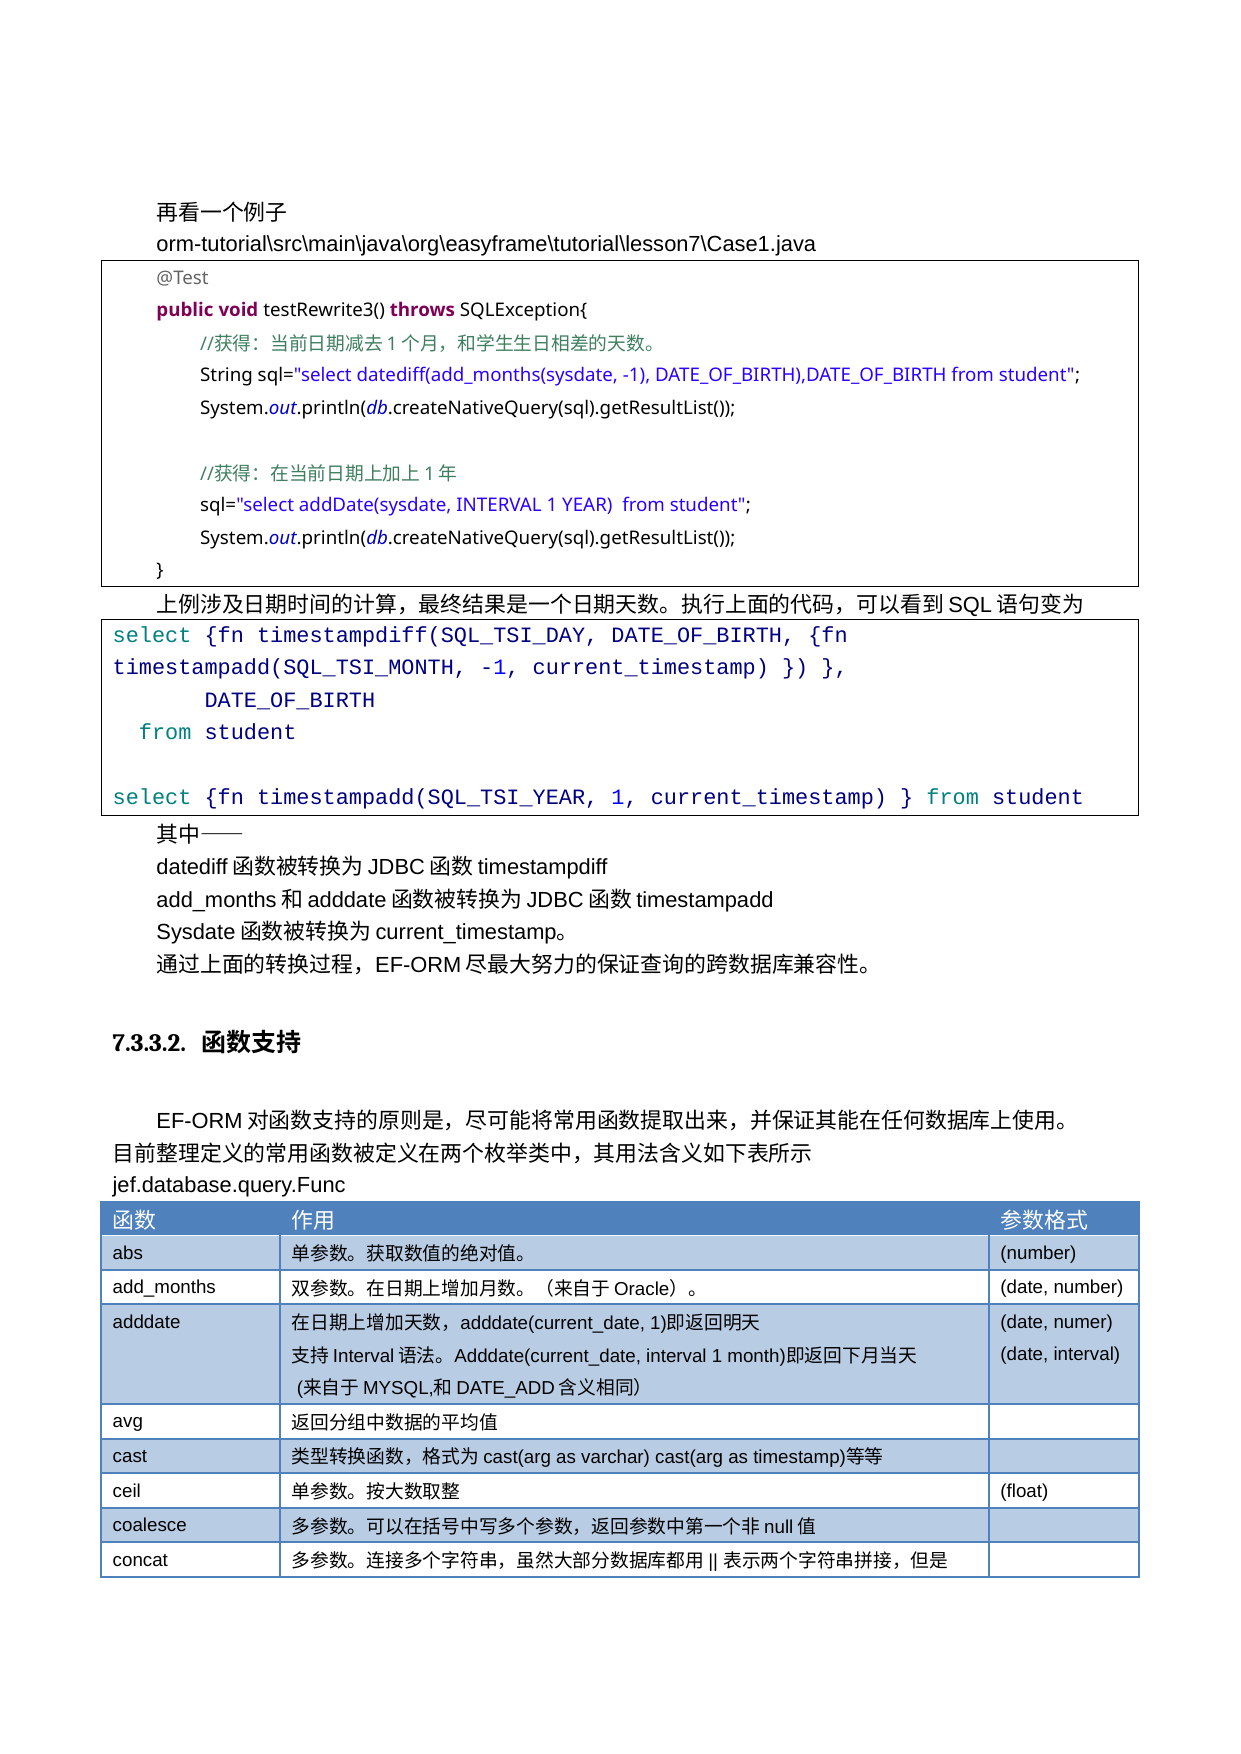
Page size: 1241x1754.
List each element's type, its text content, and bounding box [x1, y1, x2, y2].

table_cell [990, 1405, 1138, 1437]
text datediff函数被转换为JDBC函数 timestampdiff [112, 849, 1128, 881]
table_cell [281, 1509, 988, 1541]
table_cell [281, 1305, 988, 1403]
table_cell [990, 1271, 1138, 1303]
subtitle 函数支持 [112, 1008, 1128, 1073]
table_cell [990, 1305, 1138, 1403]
text 目前整理定义的常用函数被定义在两个枚举类中，其用法含义如下表所示 [112, 1136, 1128, 1168]
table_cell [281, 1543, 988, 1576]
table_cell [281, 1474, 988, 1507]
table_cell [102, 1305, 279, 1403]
text Sysdate函数被转换为current_timestamp。 [112, 914, 1128, 946]
text orm-tutorial\src\main\java\org\easyframe\tutorial\lesson7\Case1.java [112, 227, 1128, 259]
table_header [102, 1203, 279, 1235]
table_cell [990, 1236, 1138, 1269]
text 其中—— [112, 816, 1128, 849]
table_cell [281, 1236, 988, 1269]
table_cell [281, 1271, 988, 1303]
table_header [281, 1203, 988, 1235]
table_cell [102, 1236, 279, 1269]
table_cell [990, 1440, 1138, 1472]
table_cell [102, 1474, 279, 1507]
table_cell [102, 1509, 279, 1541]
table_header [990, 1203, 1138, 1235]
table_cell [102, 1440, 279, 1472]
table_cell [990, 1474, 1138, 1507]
text jef.database.query.Func [112, 1168, 1128, 1201]
text 上例涉及日期时间的计算，最终结果是一个日期天数。执行上面的代码，可以看到SQL语句变为 [112, 587, 1128, 619]
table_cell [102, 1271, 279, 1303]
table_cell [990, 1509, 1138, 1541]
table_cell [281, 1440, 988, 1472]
text 通过上面的转换过程，EF-ORM尽最大努力的保证查询的跨数据库兼容性。 [112, 946, 1128, 979]
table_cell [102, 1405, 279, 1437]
text 再看一个例子 [112, 194, 1128, 227]
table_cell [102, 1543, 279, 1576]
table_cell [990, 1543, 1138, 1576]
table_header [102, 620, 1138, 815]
text add_months和adddate函数被转换为JDBC函数timestampadd [112, 881, 1128, 914]
text EF-ORM对函数支持的原则是，尽可能将常用函数提取出来，并保证其能在任何数据库上使用。 [112, 1103, 1128, 1136]
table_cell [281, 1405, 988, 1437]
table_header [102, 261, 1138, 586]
